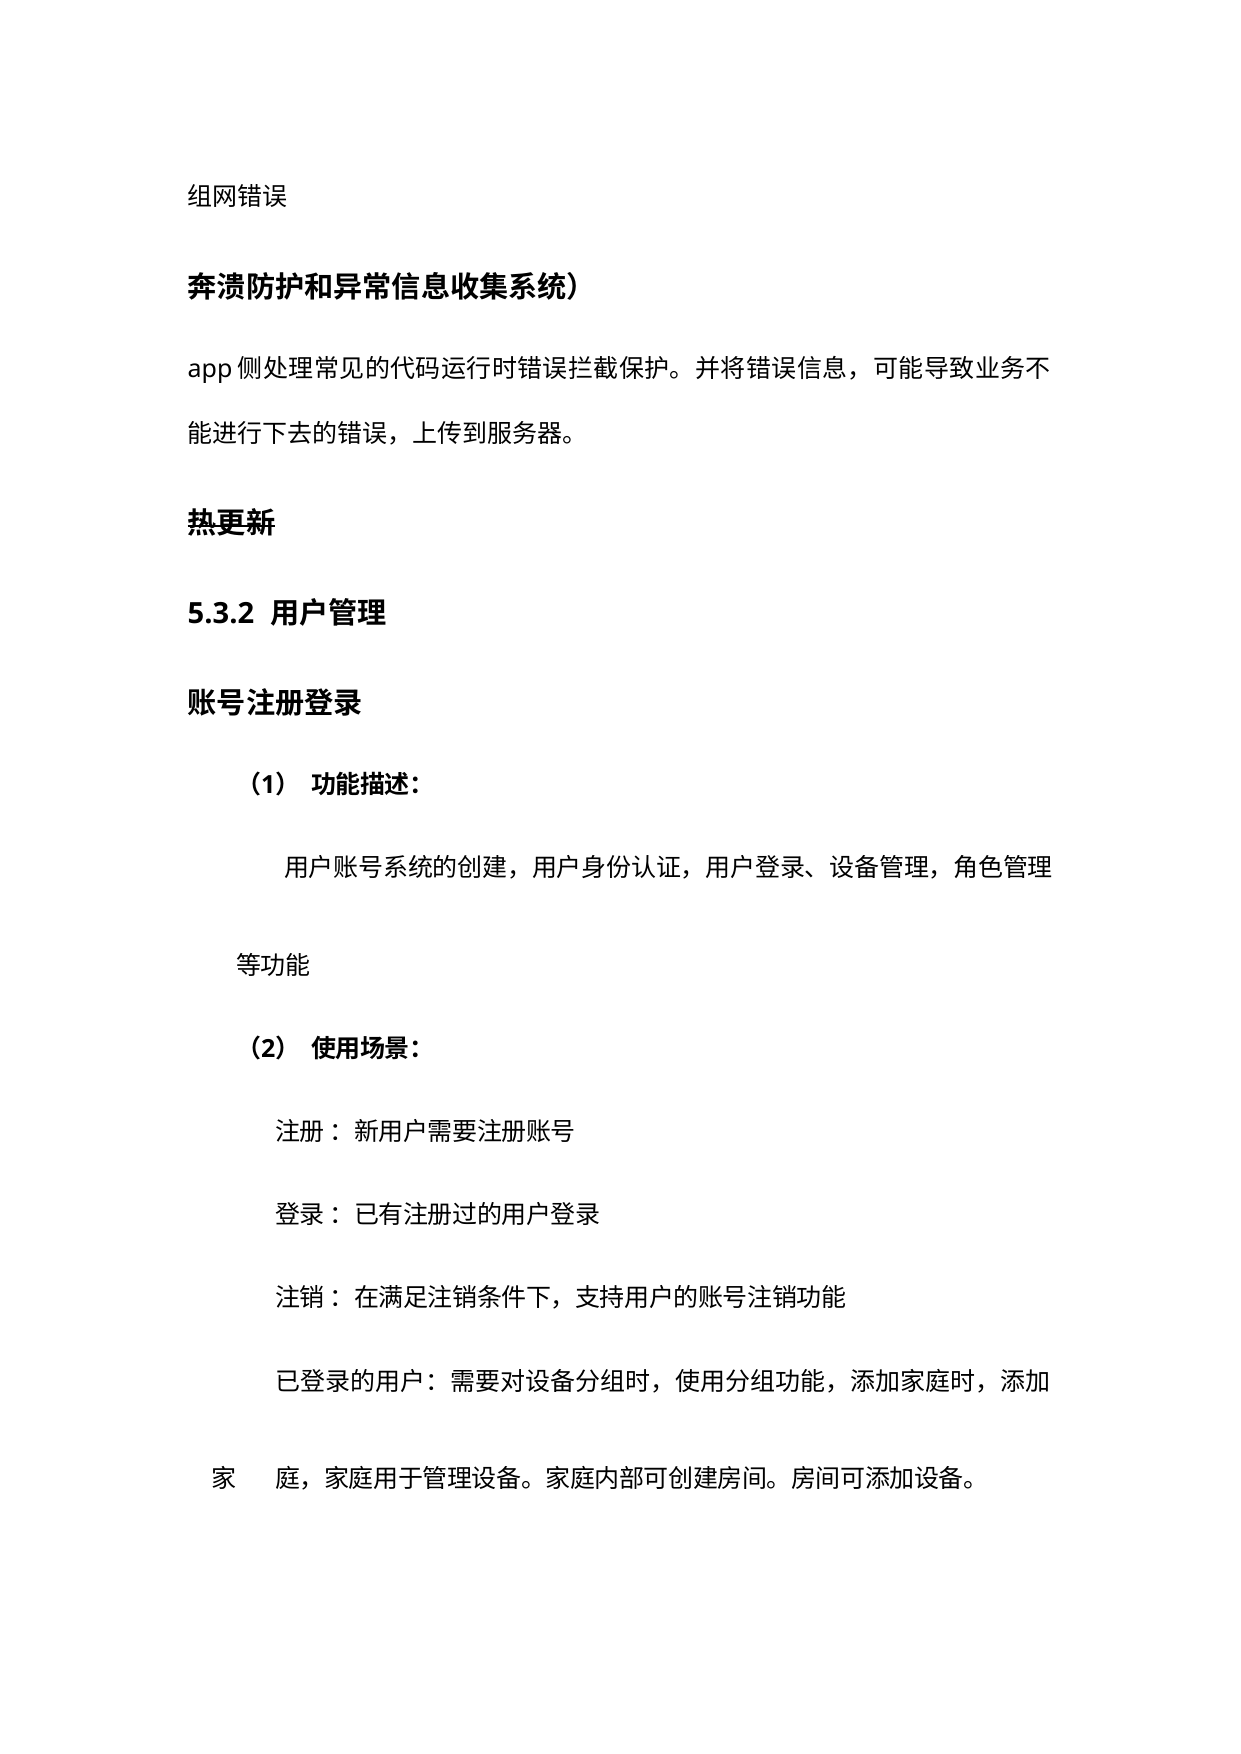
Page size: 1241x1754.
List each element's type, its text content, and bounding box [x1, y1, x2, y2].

text 注册 ：新用户需要注册账号 [231, 1097, 1053, 1162]
text 注销 ：在满足注销条件下，支持用户的账号注销功能 [187, 1263, 1053, 1328]
text app侧处理常见的代码运行时错误拦截保护。并将错误信息，可能导致业务不能进行下去的错误，上传到服务器。 [187, 334, 1053, 464]
list 使用场景： [236, 1014, 1053, 1079]
text 登录 ：已有注册过的用户登录 [187, 1180, 1053, 1245]
subtitle 热更新 [187, 489, 1053, 554]
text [187, 162, 1053, 227]
text 已登录的用户：需要对设备分组时，使用分组功能，添加家庭时，添加家 庭，家庭用于管理设备。家庭内部可创建房间。房间可添加设备。 [187, 1347, 1053, 1509]
text 用户账号系统的创建，用户身份认证，用户登录、设备管理，角色管理等功能 [236, 833, 1053, 996]
subtitle 用户管理 [187, 579, 1053, 644]
subtitle 奔溃防护和异常信息收集系统） [187, 252, 1053, 317]
subtitle 账号注册登录 [187, 669, 1053, 734]
list 功能描述： [236, 750, 1053, 815]
